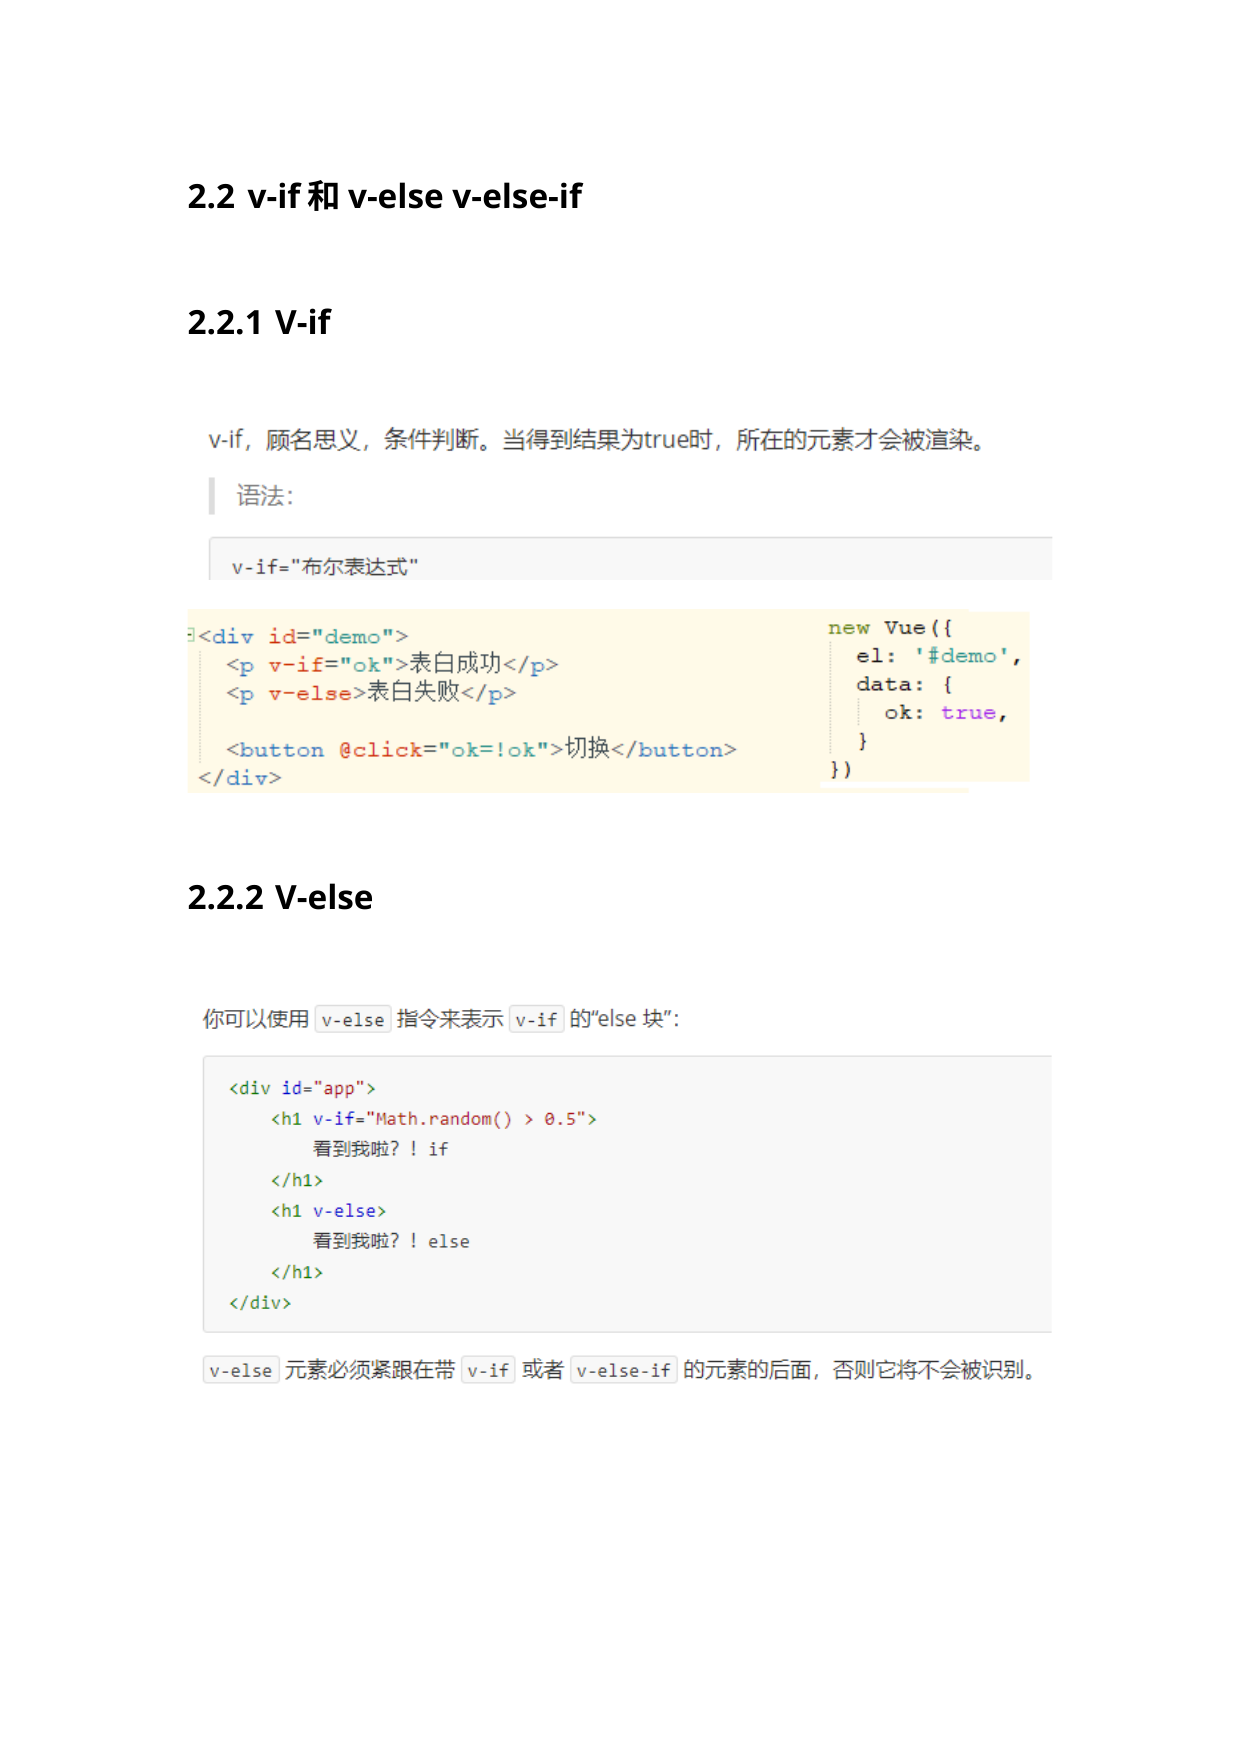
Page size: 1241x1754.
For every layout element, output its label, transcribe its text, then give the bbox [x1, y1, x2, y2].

subtitle V-if [187, 289, 1053, 354]
subtitle v-if和 v-else v-else-if [187, 162, 1053, 227]
subtitle V-else [187, 864, 1053, 929]
picture [187, 414, 1053, 580]
picture [187, 989, 1052, 1389]
picture [187, 609, 1030, 793]
